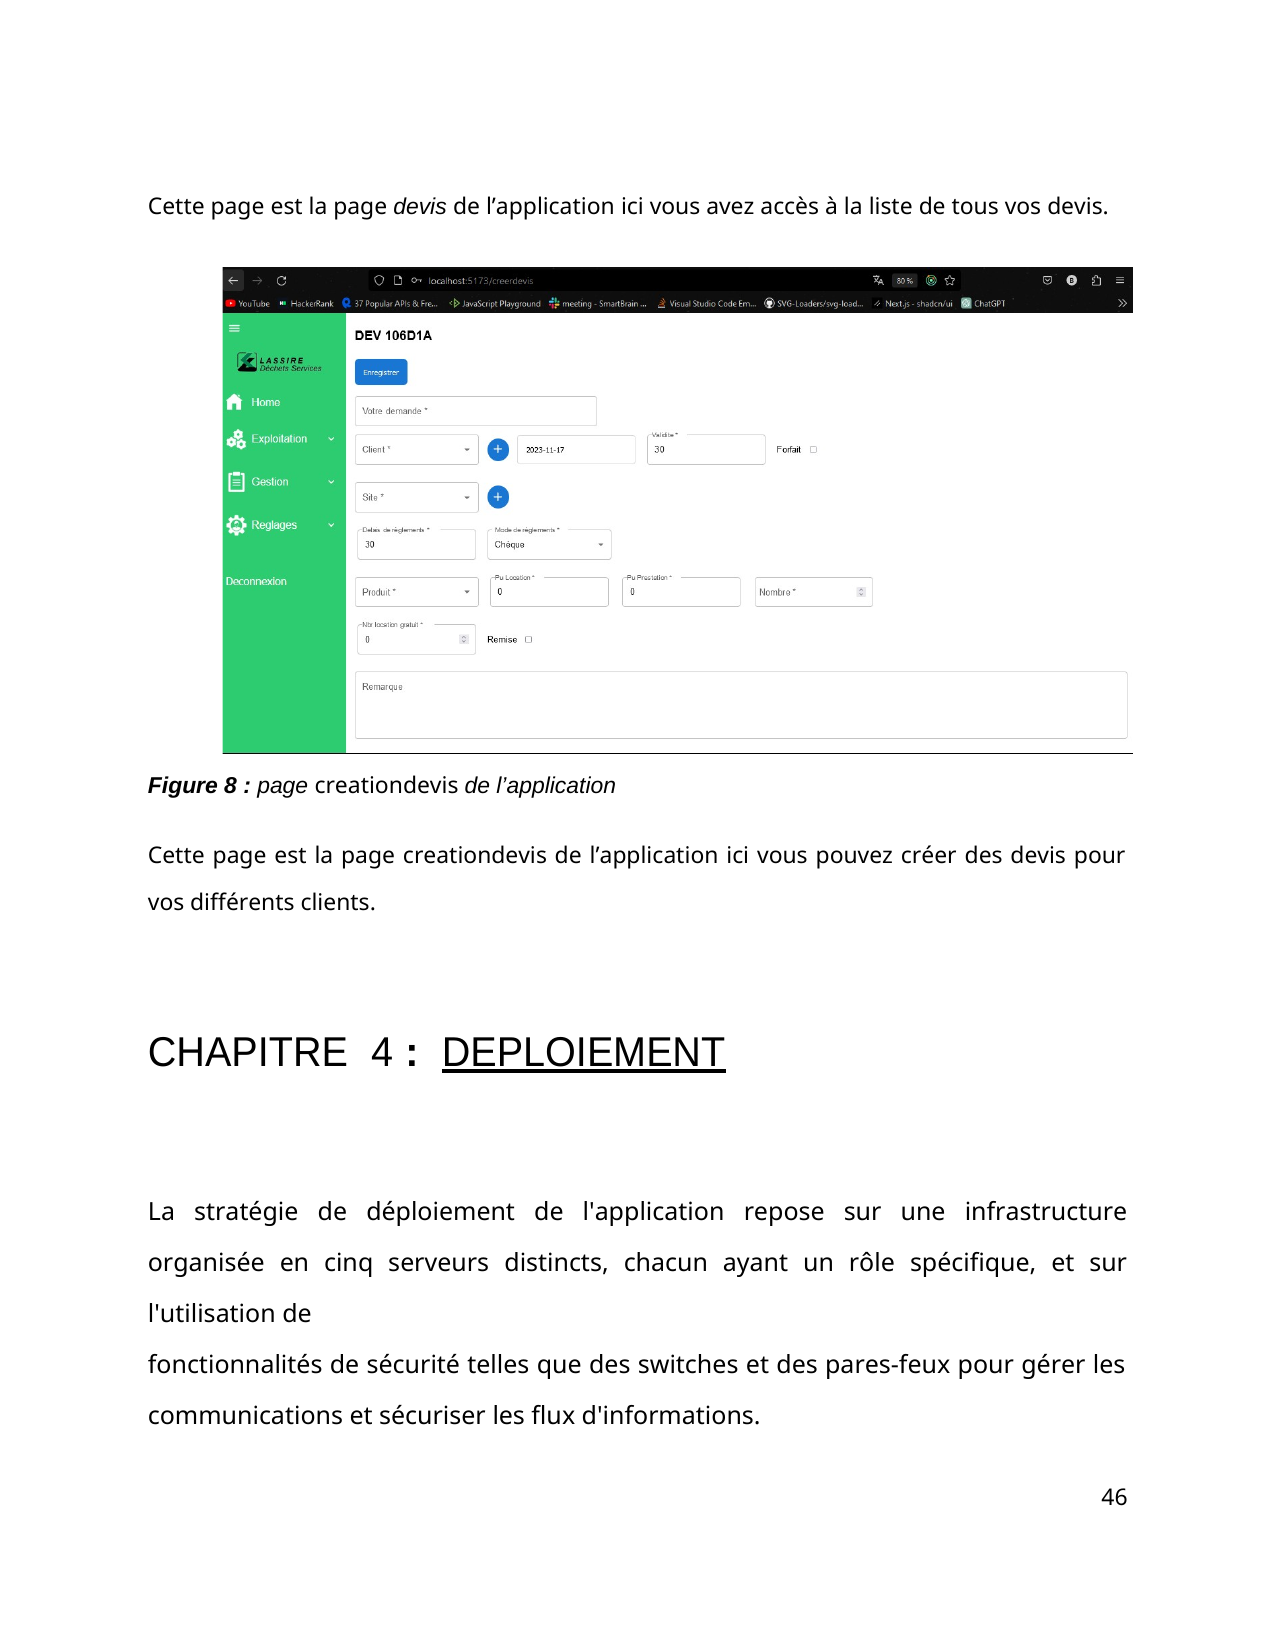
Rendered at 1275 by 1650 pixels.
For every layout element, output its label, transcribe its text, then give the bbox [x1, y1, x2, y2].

subtitle CHAPITRE 4 : DEPLOIEMENT [148, 1027, 1127, 1075]
text Cette page est la page devis de l’application ici vous avez accès à la liste de tous vos devis. [148, 189, 1127, 221]
text La stratégie de déploiement de l'application repose sur une infrastructure organisée en cinq serveurs distincts, chacun ayant un rôle spécifique, et sur l'utilisation de [148, 1194, 1127, 1330]
picture [222, 267, 1133, 754]
text Cette page est la page creationdevis de l’application ici vous pouvez créer des devis pour vos différents clients. [148, 839, 1127, 917]
text fonctionnalités de sécurité telles que des switches et des pares-feux pour gérer les communications et sécuriser les flux d'informations. [148, 1347, 1127, 1432]
